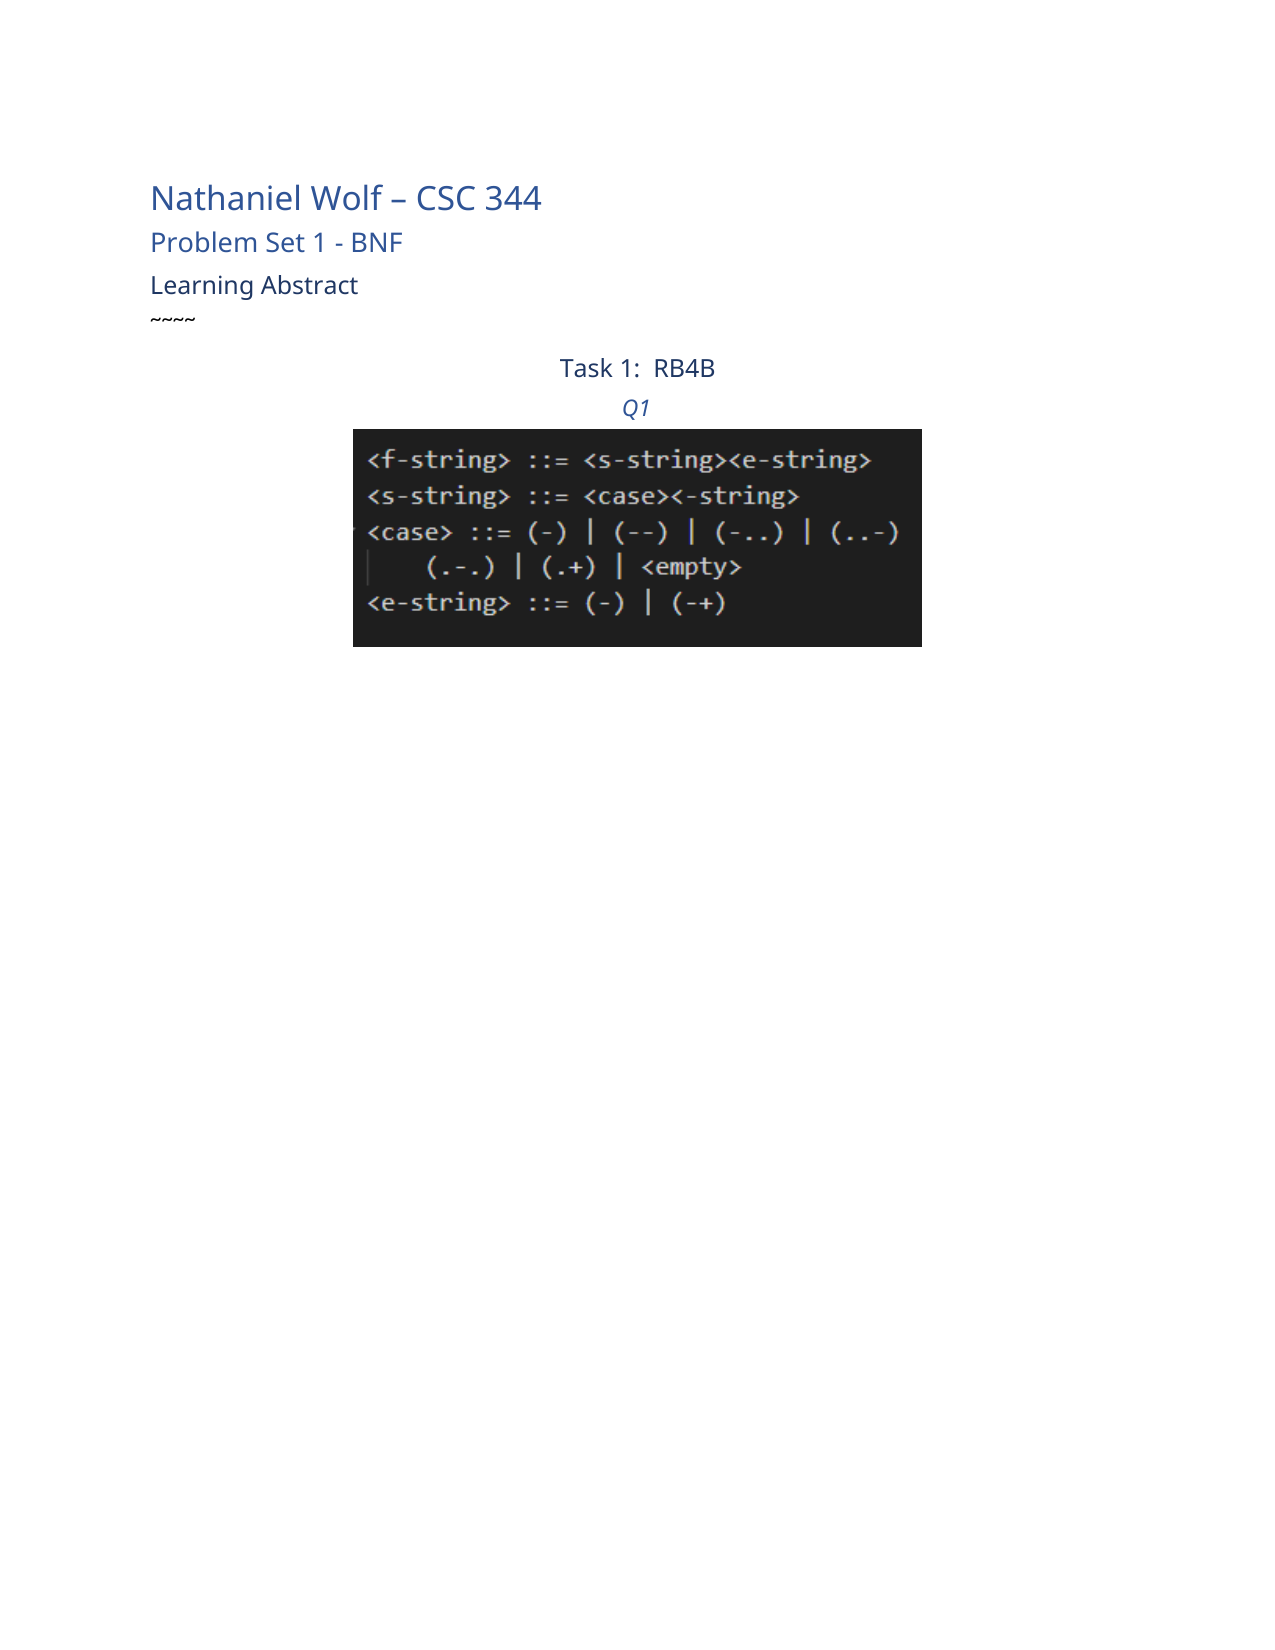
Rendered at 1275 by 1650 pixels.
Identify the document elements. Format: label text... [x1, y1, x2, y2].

subtitle Learning Abstract [150, 267, 1125, 301]
subtitle Nathaniel Wolf – CSC 344 Problem Set 1 - BNF [150, 175, 1125, 260]
picture [353, 429, 922, 647]
subtitle Q1 [150, 392, 1125, 423]
subtitle Task 1: RB4B [150, 351, 1125, 385]
text ~~~~ [150, 304, 1125, 332]
